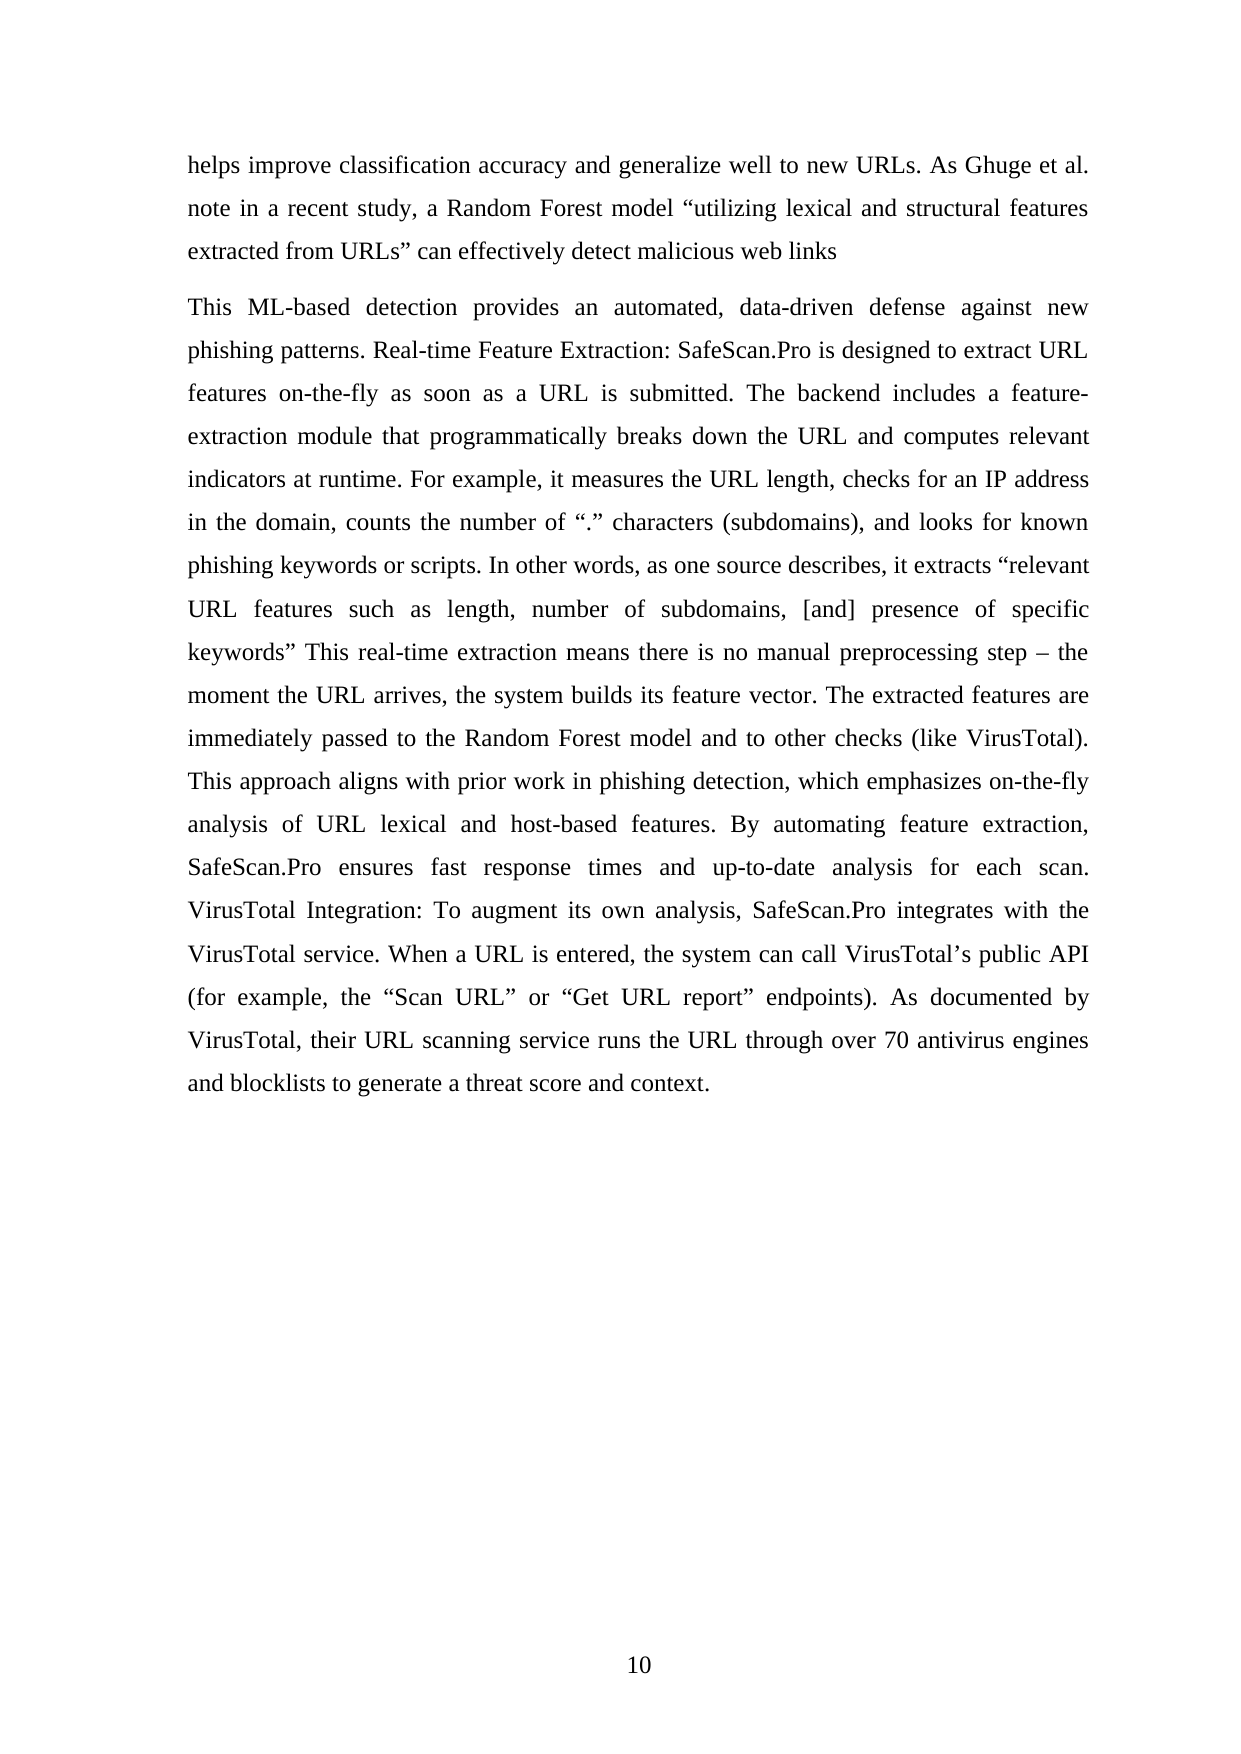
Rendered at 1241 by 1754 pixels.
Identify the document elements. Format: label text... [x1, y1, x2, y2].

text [187, 150, 1090, 265]
text This ML-based detection provides an automated, data-driven defense against new phishing patterns. Real-time Feature Extraction: SafeScan.Pro is designed to extract URL features on-the-fly as soon as a URL is submitted. The backend includes a feature-extraction module that programmatically breaks down the URL and computes relevant indicators at runtime. For example, it measures the URL length, checks for an IP address in the domain, counts the number of “.” characters (subdomains), and looks for known phishing keywords or scripts. In other words, as one source describes, it extracts “relevant URL features such as length, number of subdomains, [and] presence of specific keywords” This real-time extraction means there is no manual preprocessing step – the moment the URL arrives, the system builds its feature vector. The extracted features are immediately passed to the Random Forest model and to other checks (like VirusTotal). This approach aligns with prior work in phishing detection, which emphasizes on-the-fly analysis of URL lexical and host-based features. By automating feature extraction, SafeScan.Pro ensures fast response times and up-to-date analysis for each scan. VirusTotal Integration: To augment its own analysis, SafeScan.Pro integrates with the VirusTotal service. When a URL is entered, the system can call VirusTotal’s public API (for example, the “Scan URL” or “Get URL report” endpoints). As documented by VirusTotal, their URL scanning service runs the URL through over 70 antivirus engines and blocklists to generate a threat score and context. [187, 292, 1090, 1097]
